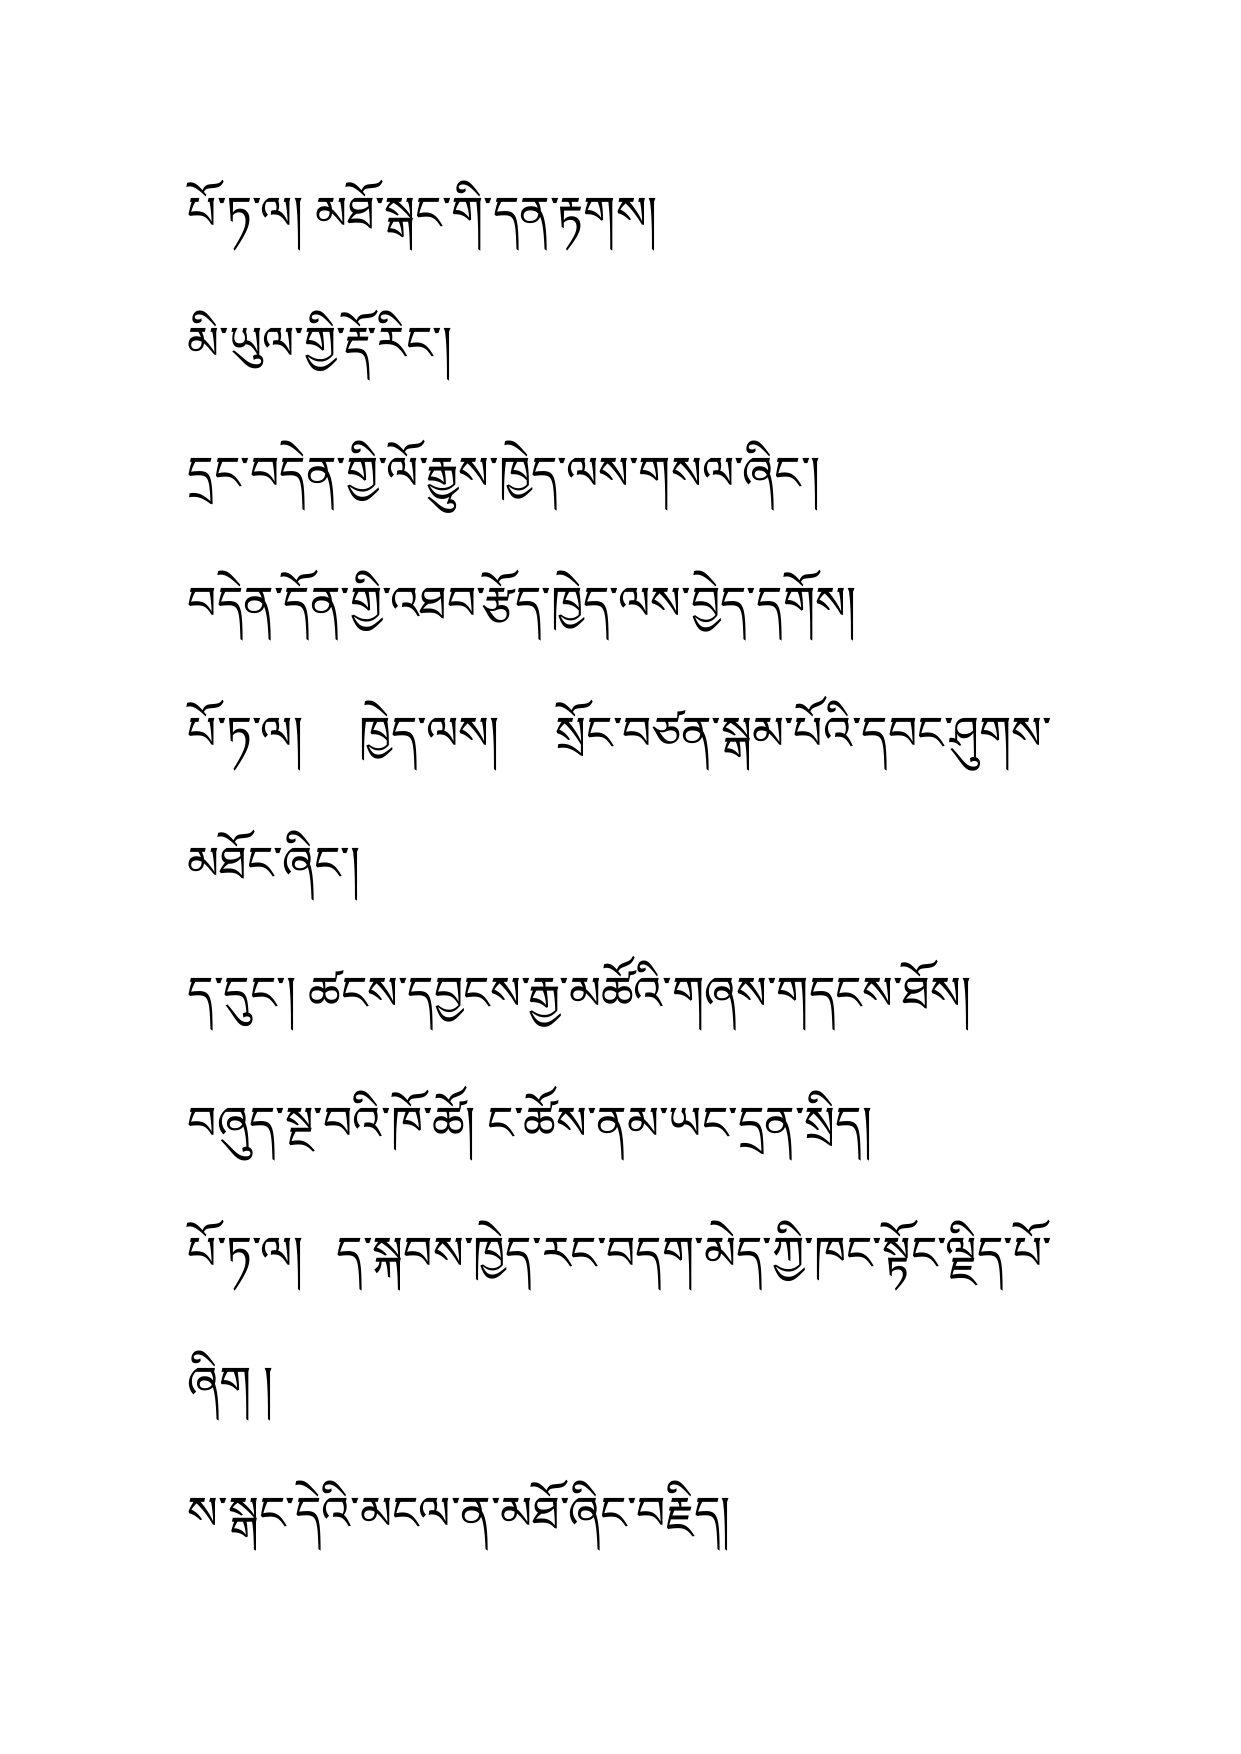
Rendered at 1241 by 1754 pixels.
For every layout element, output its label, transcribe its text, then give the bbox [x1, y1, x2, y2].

text དྲང་བདེན་གྱི་ལོ་རྒྱུས་ཁྱེད་ལས་གསལ་ཞིང་། [187, 422, 1053, 552]
text ད་དུང་། ཚངས་དབྱངས་རྒྱ་མཚོའི་གཞས་གདངས་ཐོས། [187, 942, 1053, 1072]
text པོ་ཏ་ལ། མཐོ་སྒང་གི་དན་རྟགས། [187, 162, 1053, 292]
text ས་སྒང་དེའི་མངལ་ན་མཐོ་ཞིང་བརྗིད། [187, 1462, 1053, 1592]
text པོ་ཏ་ལ། ད་སྐབས་ཁྱེད་རང་བདག་མེད་ཀྱི་ཁང་སྟོང་ལྗིད་པོ་ཞིག ། [187, 1202, 1053, 1462]
text པོ་ཏ་ལ། ཁྱེད་ལས། སྲོང་བཙན་སྒམ་པོའི་དབང་ཤུགས་མཐོང་ཞིང་། [187, 682, 1053, 942]
text བདེན་དོན་གྱི་འཐབ་རྩོད་ཁྱེད་ལས་བྱེད་དགོས། [187, 552, 1053, 682]
text བཞུད་སྔ་བའི་ཁོ་ཚོ། ང་ཚོས་ནམ་ཡང་དྲན་སྲིད། [187, 1072, 1053, 1202]
text མི་ཡུལ་གྱི་རྡོ་རིང་། [187, 292, 1053, 422]
